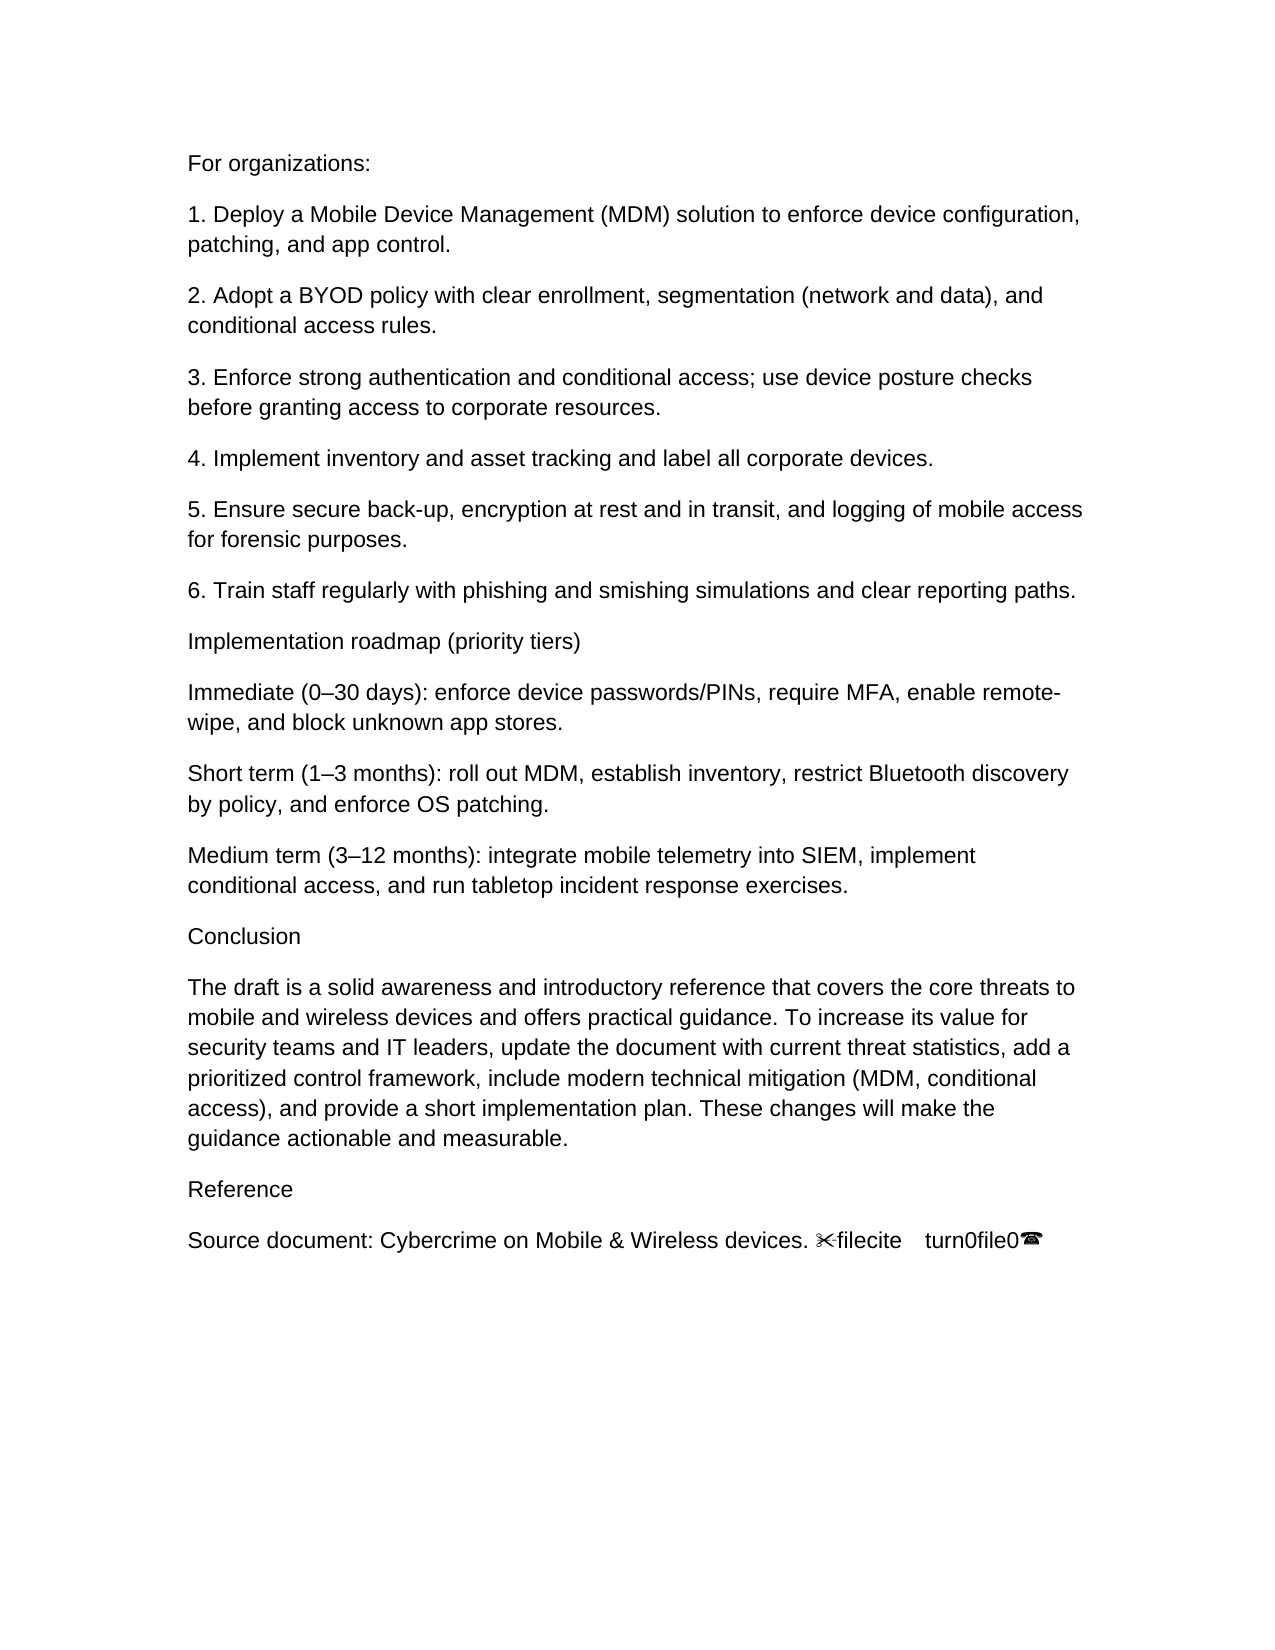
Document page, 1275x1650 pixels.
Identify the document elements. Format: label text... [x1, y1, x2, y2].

text Conclusion [187, 923, 1087, 949]
text The draft is a solid awareness and introductory reference that covers the core threats to mobile and wireless devices and offers practical guidance. To increase its value for security teams and IT leaders, update the document with current threat statistics, add a prioritized control framework, include modern technical mitigation (MDM, conditional access), and provide a short implementation plan. These changes will make the guidance actionable and measurable. [187, 974, 1087, 1151]
text Reference [187, 1176, 1087, 1202]
text 2. Adopt a BYOD policy with clear enrollment, segmentation (network and data), and conditional access rules. [187, 282, 1087, 339]
text 5. Ensure secure back-up, encryption at rest and in transit, and logging of mobile access for forensic purposes. [187, 496, 1087, 552]
text Implementation roadmap (priority tiers) [187, 628, 1087, 654]
text Immediate (0–30 days): enforce device passwords/PINs, require MFA, enable remote-wipe, and block unknown app stores. [187, 679, 1087, 736]
text For organizations: [187, 150, 1087, 176]
text Short term (1–3 months): roll out MDM, establish inventory, restrict Bluetooth discovery by policy, and enforce OS patching. [187, 760, 1087, 817]
text 4. Implement inventory and asset tracking and label all corporate devices. [187, 445, 1087, 471]
text Medium term (3–12 months): integrate mobile telemetry into SIEM, implement conditional access, and run tabletop incident response exercises. [187, 842, 1087, 898]
text 1. Deploy a Mobile Device Management (MDM) solution to enforce device configuration, patching, and app control. [187, 201, 1087, 258]
text 3. Enforce strong authentication and conditional access; use device posture checks before granting access to corporate resources. [187, 363, 1087, 420]
text 6. Train staff regularly with phishing and smishing simulations and clear reporting paths. [187, 577, 1087, 603]
text Source document: Cybercrime on Mobile & Wireless devices. fileciteturn0file0 [187, 1227, 1087, 1253]
